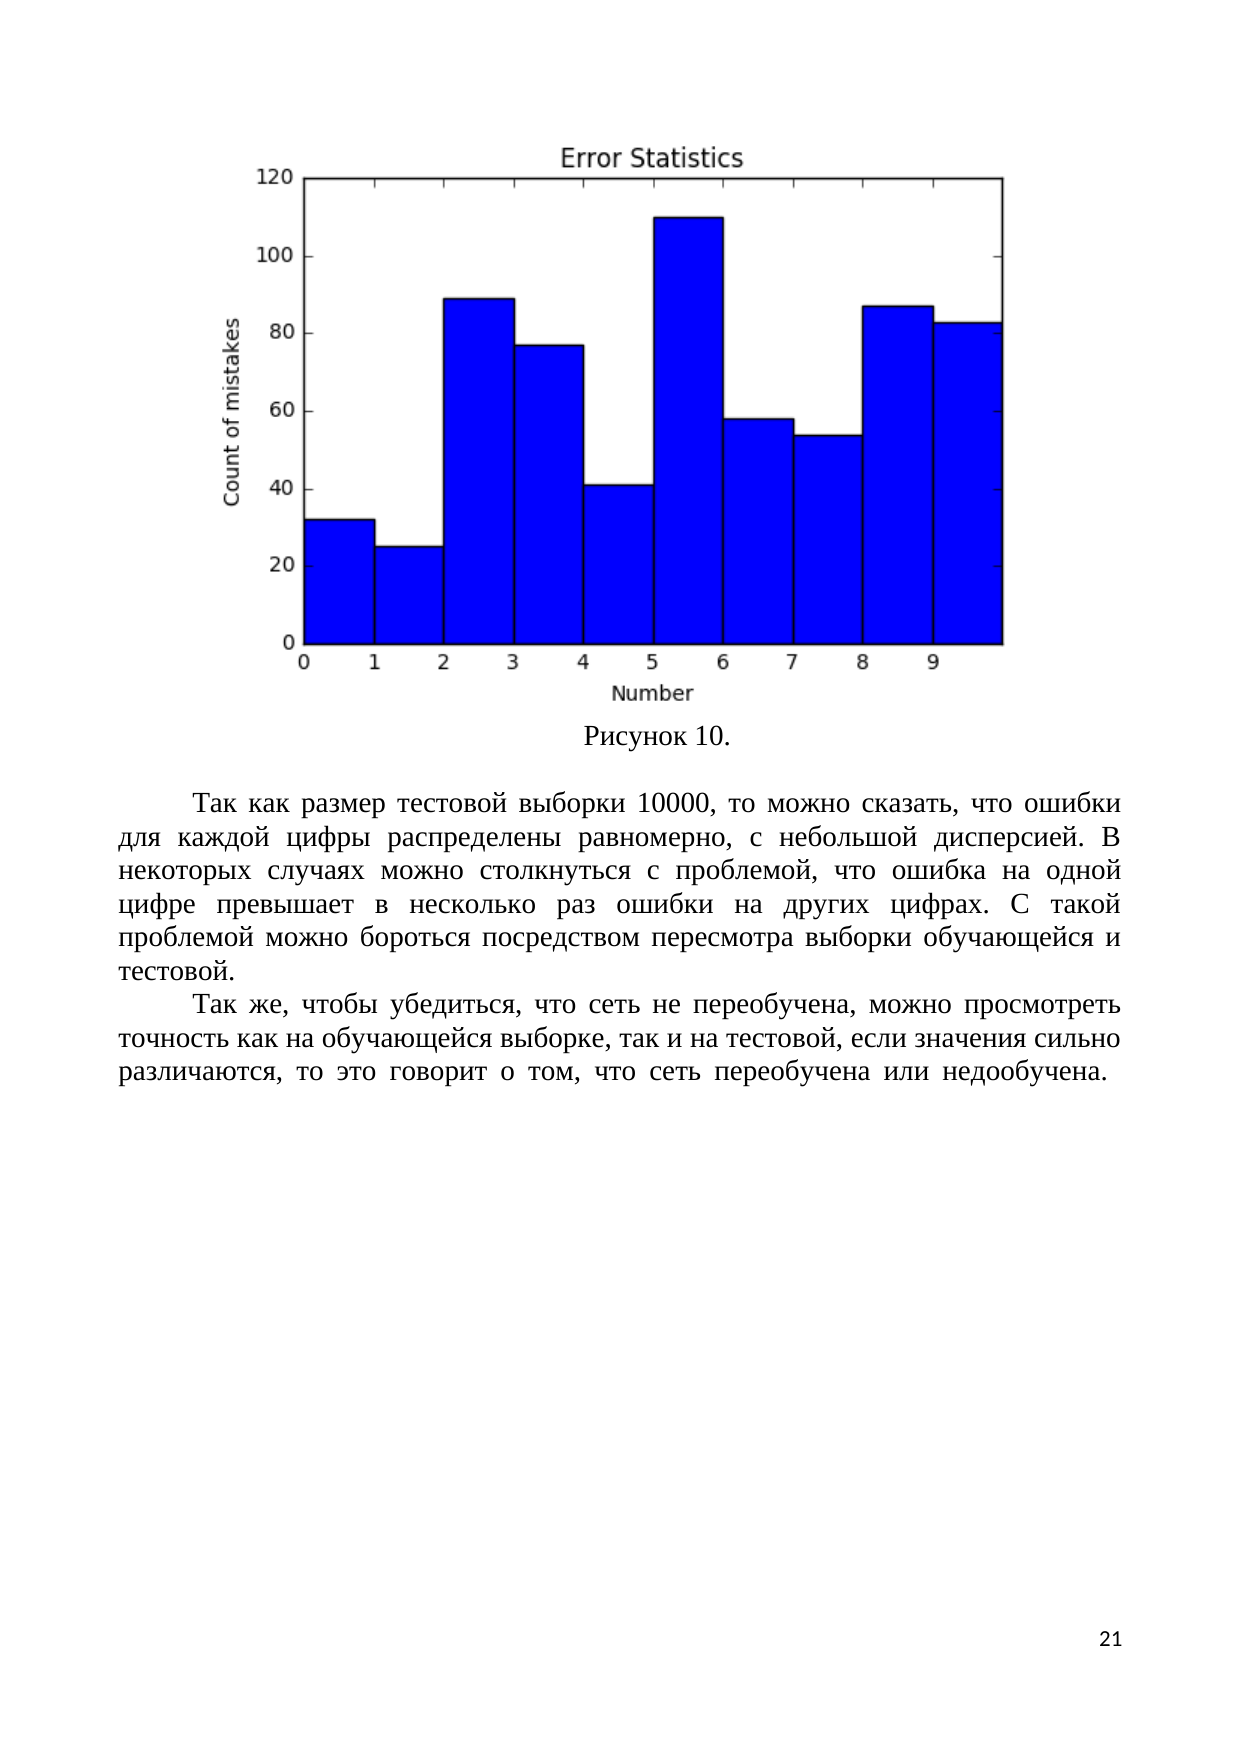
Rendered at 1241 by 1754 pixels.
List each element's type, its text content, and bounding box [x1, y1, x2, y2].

text Так как размер тестовой выборки 10000, то можно сказать, что ошибки для каждой цифры распределены равномерно, с небольшой дисперсией. В некоторых случаях можно столкнуться с проблемой, что ошибка на одной цифре превышает в несколько раз ошибки на других цифрах. С такой проблемой можно бороться посредством пересмотра выборки обучающейся и тестовой. [118, 785, 1122, 986]
picture [192, 118, 1092, 719]
text Рисунок 10. [118, 718, 1122, 752]
text Так же, чтобы убедиться, что сеть не переобучена, можно просмотреть точность как на обучающейся выборке, так и на тестовой, если значения сильно различаются, то это говорит о том, что сеть переобучена или недообучена. [118, 986, 1122, 1121]
